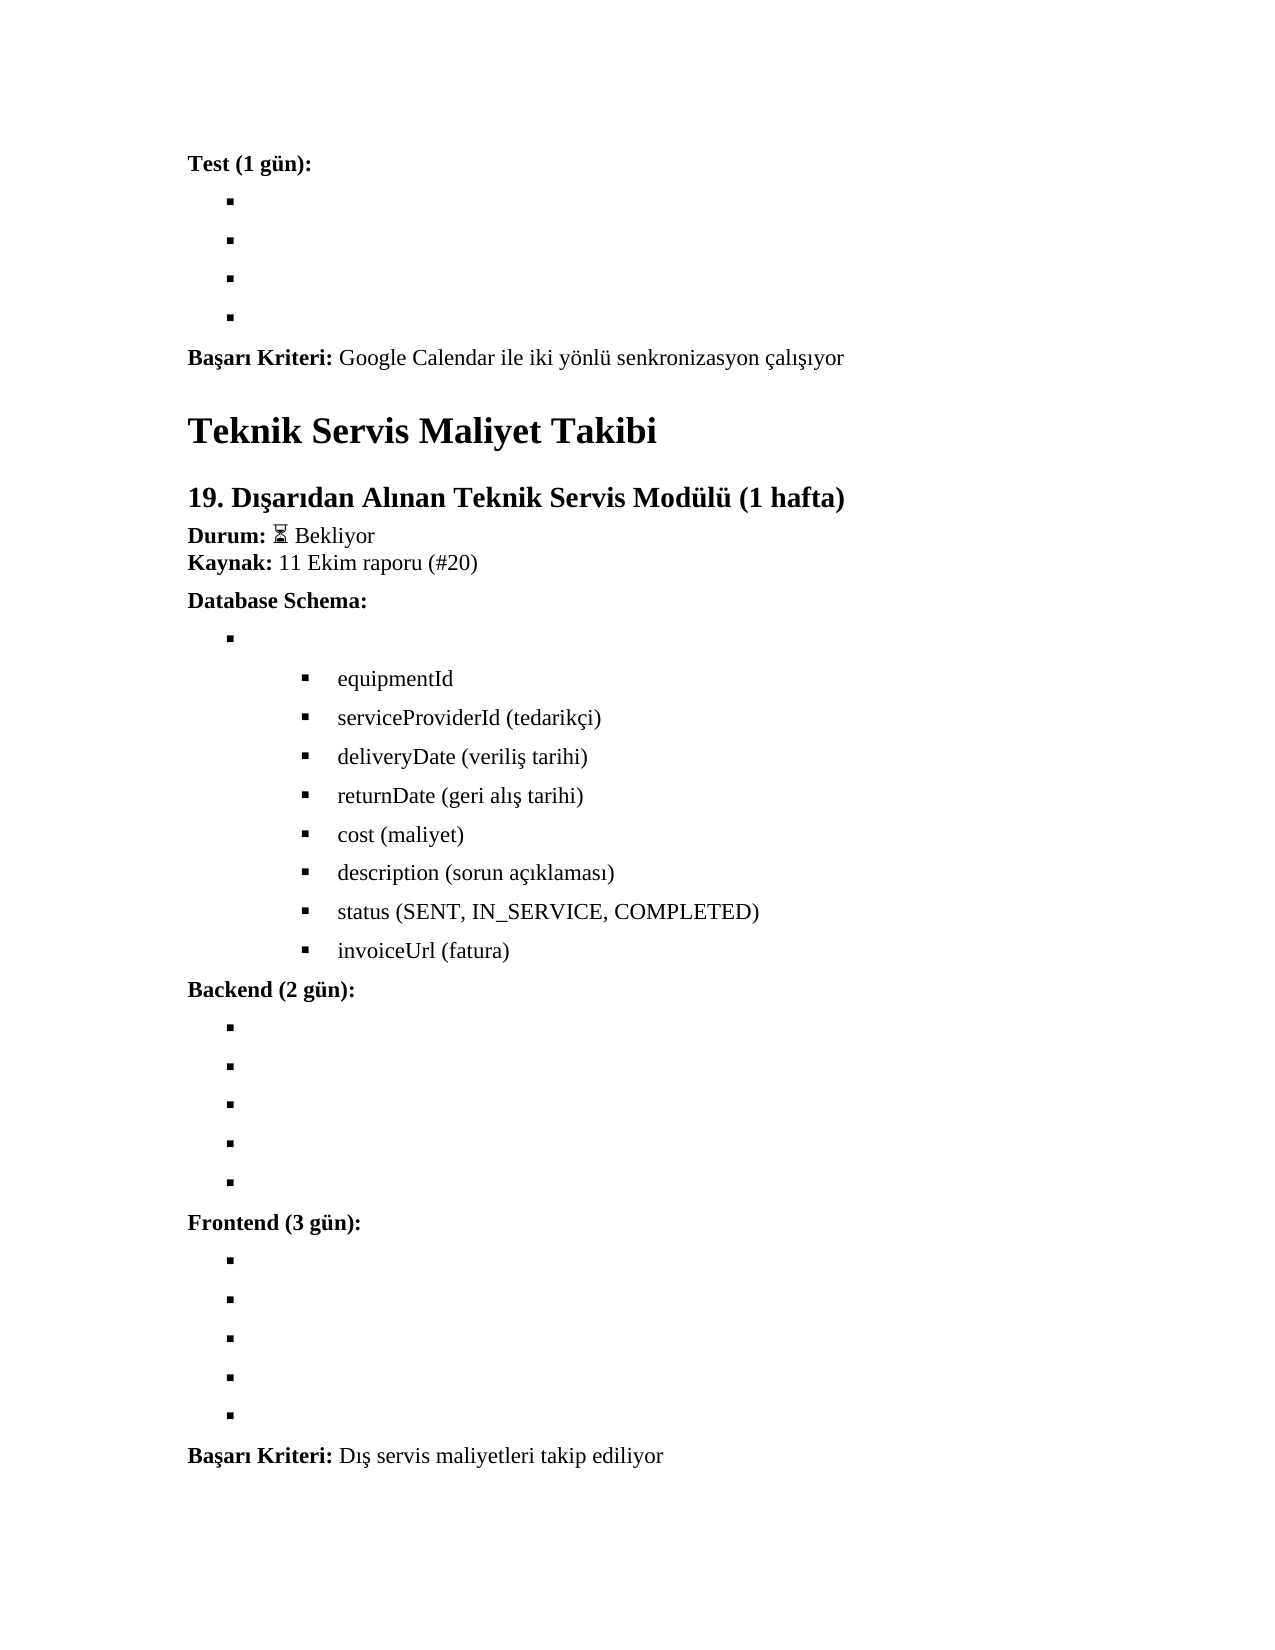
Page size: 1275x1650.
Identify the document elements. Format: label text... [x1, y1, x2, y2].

list cost (maliyet) [300, 821, 1087, 847]
text Frontend (3 gün): [187, 1209, 1087, 1236]
list equipmentId [300, 665, 1087, 692]
text Backend (2 gün): [187, 976, 1087, 1002]
text Durum: ⏳ Bekliyor Kaynak: 11 Ekim raporu (#20) [187, 522, 1087, 575]
subtitle Teknik Servis Maliyet Takibi [187, 408, 1087, 451]
list deliveryDate (veriliş tarihi) [300, 743, 1087, 769]
list invoiceUrl (fatura) [300, 937, 1087, 963]
text Başarı Kriteri: Dış servis maliyetleri takip ediliyor [187, 1442, 1087, 1469]
list serviceProviderId (tedarikçi) [300, 704, 1087, 730]
list status (SENT, IN_SERVICE, COMPLETED) [300, 898, 1087, 925]
text Test (1 gün): [187, 150, 1087, 176]
text Başarı Kriteri: Google Calendar ile iki yönlü senkronizasyon çalışıyor [187, 344, 1087, 371]
list returnDate (geri alış tarihi) [300, 782, 1087, 808]
list description (sorun açıklaması) [300, 859, 1087, 886]
text Database Schema: [187, 587, 1087, 614]
subtitle 19. Dışarıdan Alınan Teknik Servis Modülü (1 hafta) [187, 480, 1087, 514]
